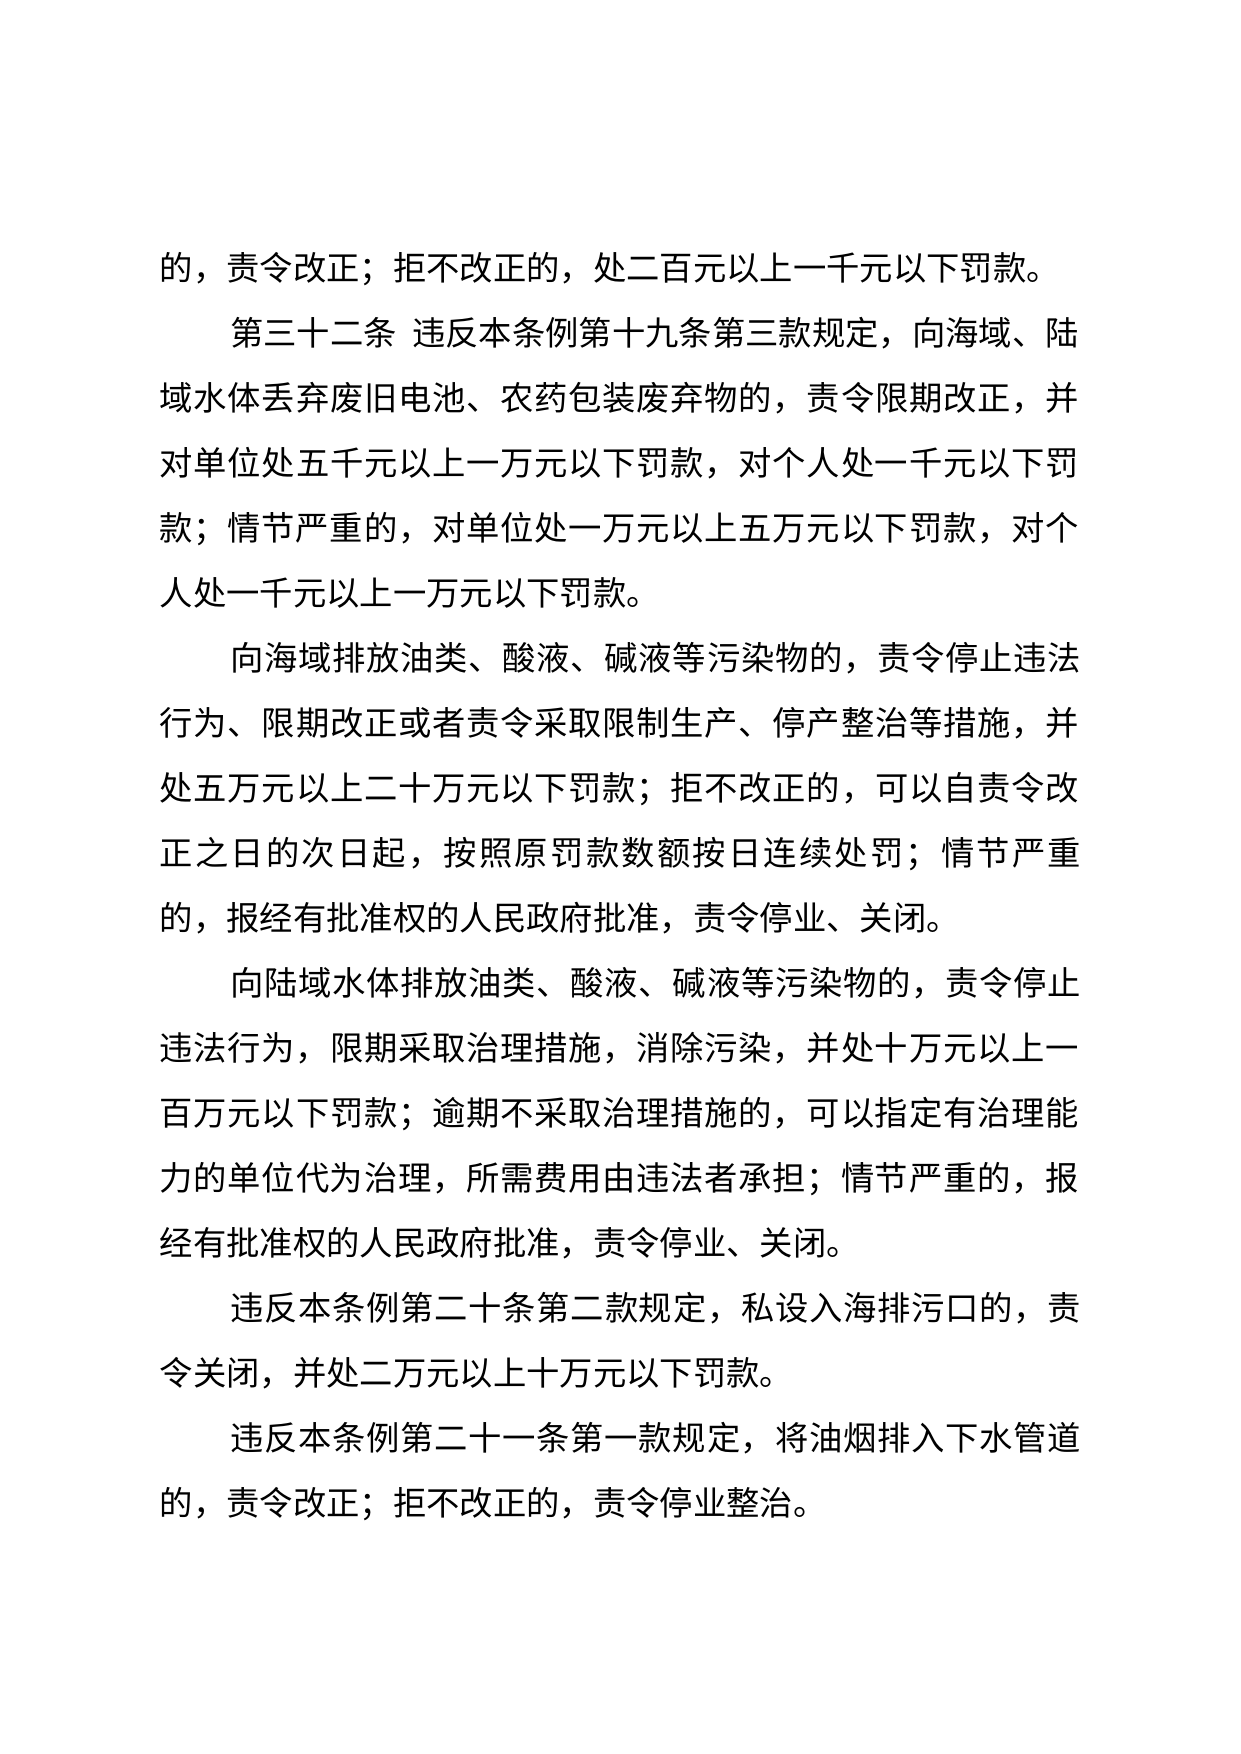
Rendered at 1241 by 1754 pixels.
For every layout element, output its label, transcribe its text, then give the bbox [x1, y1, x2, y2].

text 第三十二条 违反本条例第十九条第三款规定，向海域、陆域水体丢弃废旧电池、农药包装废弃物的，责令限期改正，并对单位处五千元以上一万元以下罚款，对个人处一千元以下罚款；情节严重的，对单位处一万元以上五万元以下罚款，对个人处一千元以上一万元以下罚款。 [159, 298, 1081, 623]
text 向海域排放油类、酸液、碱液等污染物的，责令停止违法行为、限期改正或者责令采取限制生产、停产整治等措施，并处五万元以上二十万元以下罚款；拒不改正的，可以自责令改正之日的次日起，按照原罚款数额按日连续处罚；情节严重的，报经有批准权的人民政府批准，责令停业、关闭。 [159, 623, 1081, 948]
text 违反本条例第二十一条第一款规定，将油烟排入下水管道的，责令改正；拒不改正的，责令停业整治。 [159, 1403, 1081, 1533]
text 向陆域水体排放油类、酸液、碱液等污染物的，责令停止违法行为，限期采取治理措施，消除污染，并处十万元以上一百万元以下罚款；逾期不采取治理措施的，可以指定有治理能力的单位代为治理，所需费用由违法者承担；情节严重的，报经有批准权的人民政府批准，责令停业、关闭。 [159, 948, 1081, 1273]
text 违反本条例第二十条第二款规定，私设入海排污口的，责令关闭，并处二万元以上十万元以下罚款。 [159, 1273, 1081, 1403]
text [159, 233, 1081, 298]
